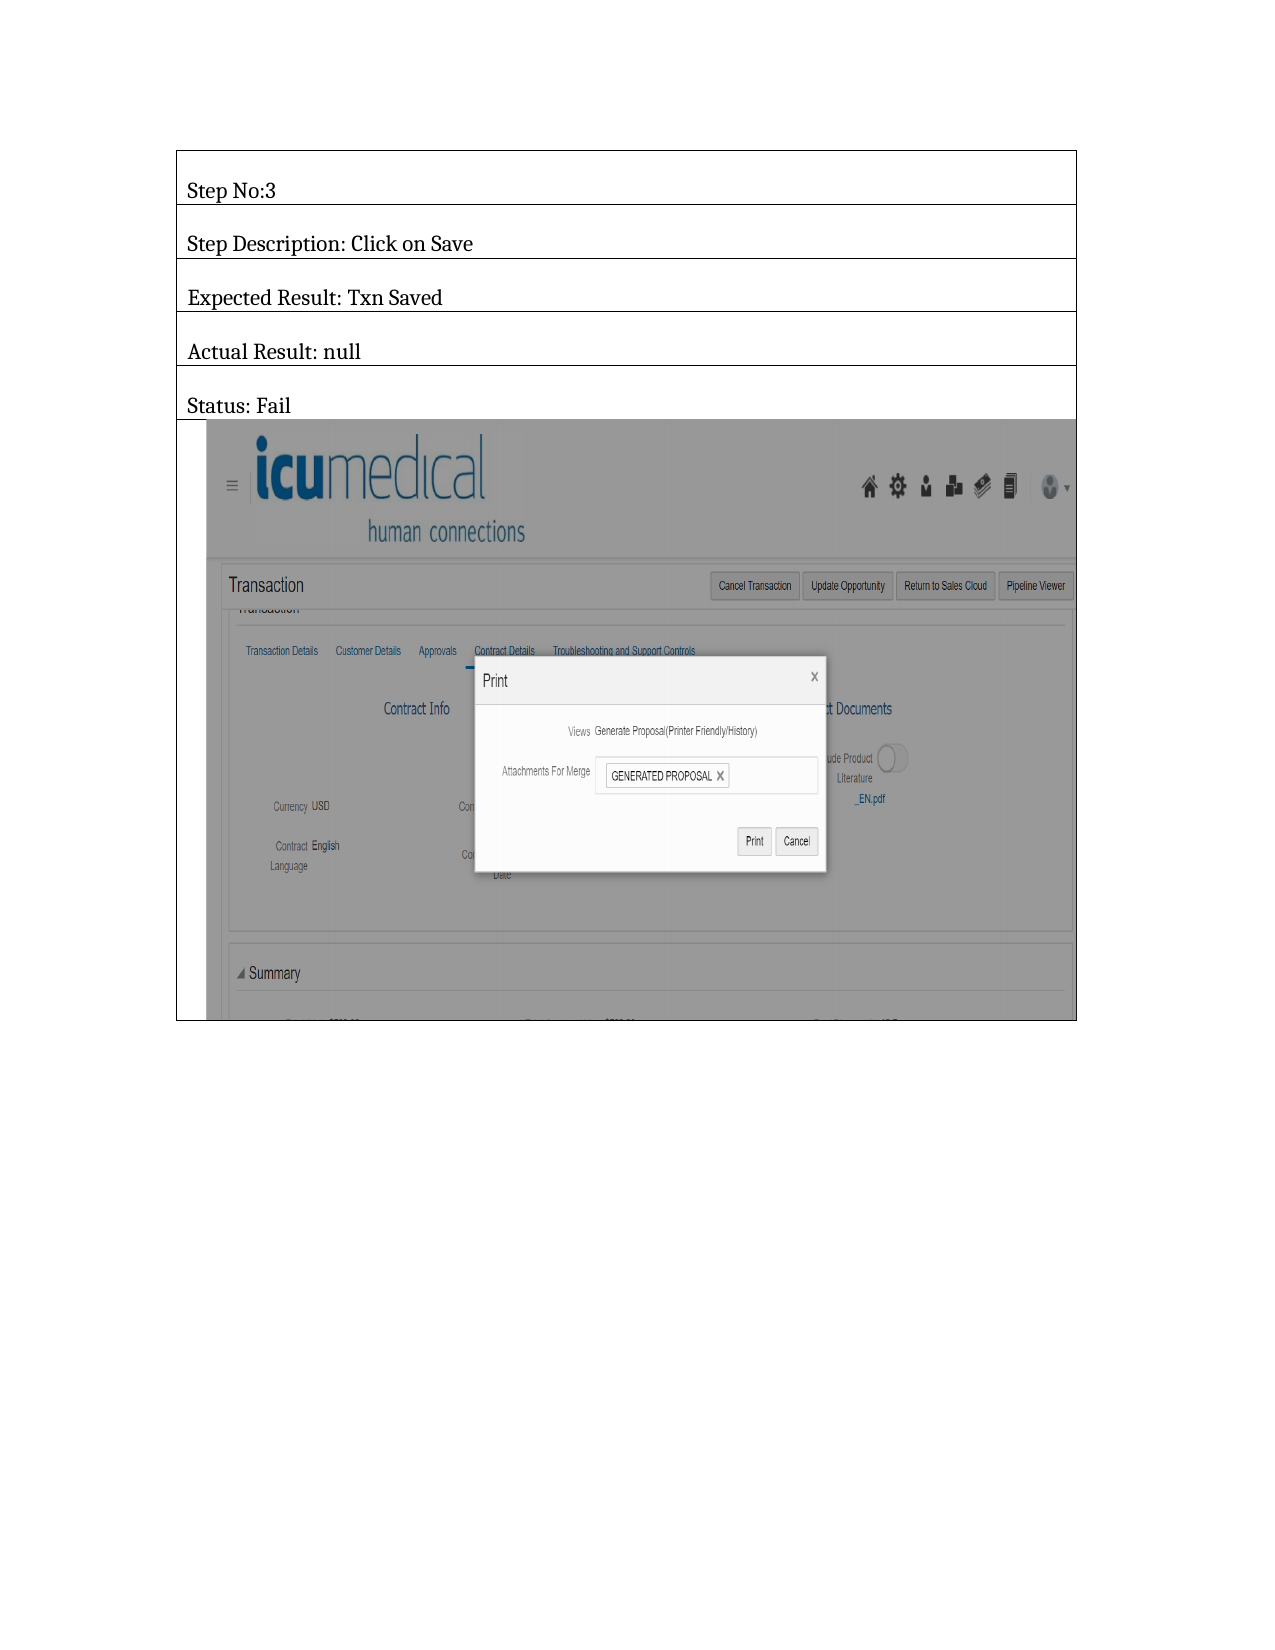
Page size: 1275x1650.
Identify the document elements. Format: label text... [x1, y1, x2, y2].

table_cell [177, 420, 206, 1020]
table_header Step No:3 [177, 151, 1076, 204]
table_cell Step Description: Click on Save [177, 205, 1076, 257]
table_cell Actual Result: null [177, 312, 1076, 365]
picture [206, 419, 1077, 1020]
table_cell Expected Result: Txn Saved [177, 259, 1076, 311]
table_cell Status: Fail [177, 366, 1076, 419]
